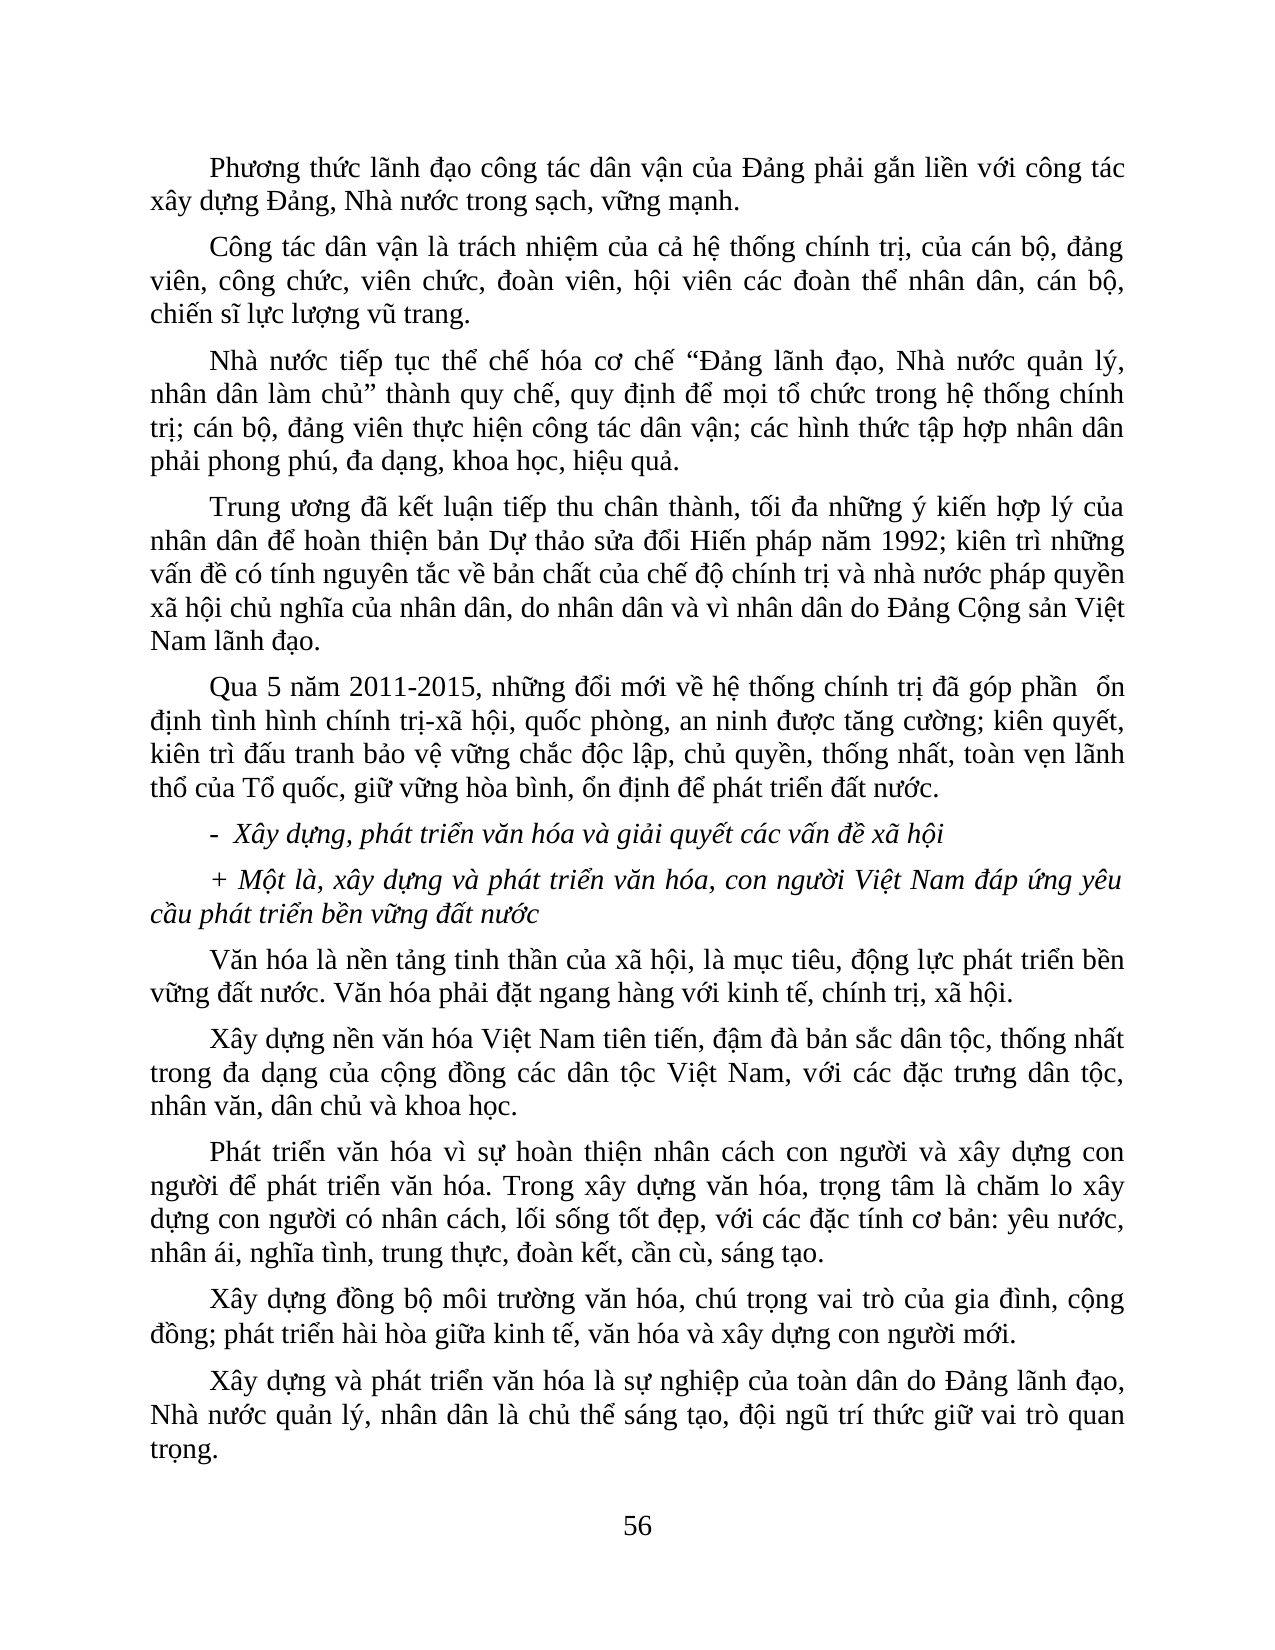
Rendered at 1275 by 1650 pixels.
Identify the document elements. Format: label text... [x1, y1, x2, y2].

text Phương thức lãnh đạo công tác dân vận của Đảng phải gắn liền với công tác xây dựng Đảng, Nhà nước trong sạch, vững mạnh. [150, 150, 1125, 217]
text Qua 5 năm 2011-2015, những đổi mới về hệ thống chính trị đã góp phần ổn định tình hình chính trị-xã hội, quốc phòng, an ninh được tăng cường; kiên quyết, kiên trì đấu tranh bảo vệ vững chắc độc lập, chủ quyền, thống nhất, toàn vẹn lãnh thổ của Tổ quốc, giữ vững hòa bình, ổn định để phát triển đất nước. [150, 669, 1125, 804]
text Xây dựng và phát triển văn hóa là sự nghiệp của toàn dân do Đảng lãnh đạo, Nhà nước quản lý, nhân dân là chủ thể sáng tạo, đội ngũ trí thức giữ vai trò quan trọng. [150, 1362, 1125, 1466]
text Trung ương đã kết luận tiếp thu chân thành, tối đa những ý kiến hợp lý của nhân dân để hoàn thiện bản Dự thảo sửa đổi Hiến pháp năm 1992; kiên trì những vấn đề có tính nguyên tắc về bản chất của chế độ chính trị và nhà nước pháp quyền xã hội chủ nghĩa của nhân dân, do nhân dân và vì nhân dân do Đảng Cộng sản Việt Nam lãnh đạo. [150, 489, 1125, 657]
text Xây dựng nền văn hóa Việt Nam tiên tiến, đậm đà bản sắc dân tộc, thống nhất trong đa dạng của cộng đồng các dân tộc Việt Nam, với các đặc trưng dân tộc, nhân văn, dân chủ và khoa học. [150, 1021, 1125, 1122]
text - Xây dựng, phát triển văn hóa và giải quyết các vấn đề xã hội [150, 816, 1125, 850]
text Nhà nước tiếp tục thể chế hóa cơ chế “Đảng lãnh đạo, Nhà nước quản lý, nhân dân làm chủ” thành quy chế, quy định để mọi tổ chức trong hệ thống chính trị; cán bộ, đảng viên thực hiện công tác dân vận; các hình thức tập hợp nhân dân phải phong phú, đa dạng, khoa học, hiệu quả. [150, 343, 1125, 477]
text Văn hóa là nền tảng tinh thần của xã hội, là mục tiêu, động lực phát triển bền vững đất nước. Văn hóa phải đặt ngang hàng với kinh tế, chính trị, xã hội. [150, 942, 1125, 1009]
text Xây dựng đồng bộ môi trường văn hóa, chú trọng vai trò của gia đình, cộng đồng; phát triển hài hòa giữa kinh tế, văn hóa và xây dựng con người mới. [150, 1281, 1125, 1350]
text Phát triển văn hóa vì sự hoàn thiện nhân cách con người và xây dựng con người để phát triển văn hóa. Trong xây dựng văn hóa, trọng tâm là chăm lo xây dựng con người có nhân cách, lối sống tốt đẹp, với các đặc tính cơ bản: yêu nước, nhân ái, nghĩa tình, trung thực, đoàn kết, cần cù, sáng tạo. [150, 1134, 1125, 1269]
text Công tác dân vận là trách nhiệm của cả hệ thống chính trị, của cán bộ, đảng viên, công chức, viên chức, đoàn viên, hội viên các đoàn thể nhân dân, cán bộ, chiến sĩ lực lượng vũ trang. [150, 229, 1125, 330]
text + Một là, xây dựng và phát triển văn hóa, con người Việt Nam đáp ứng yêu cầu phát triển bền vững đất nước [150, 862, 1125, 929]
